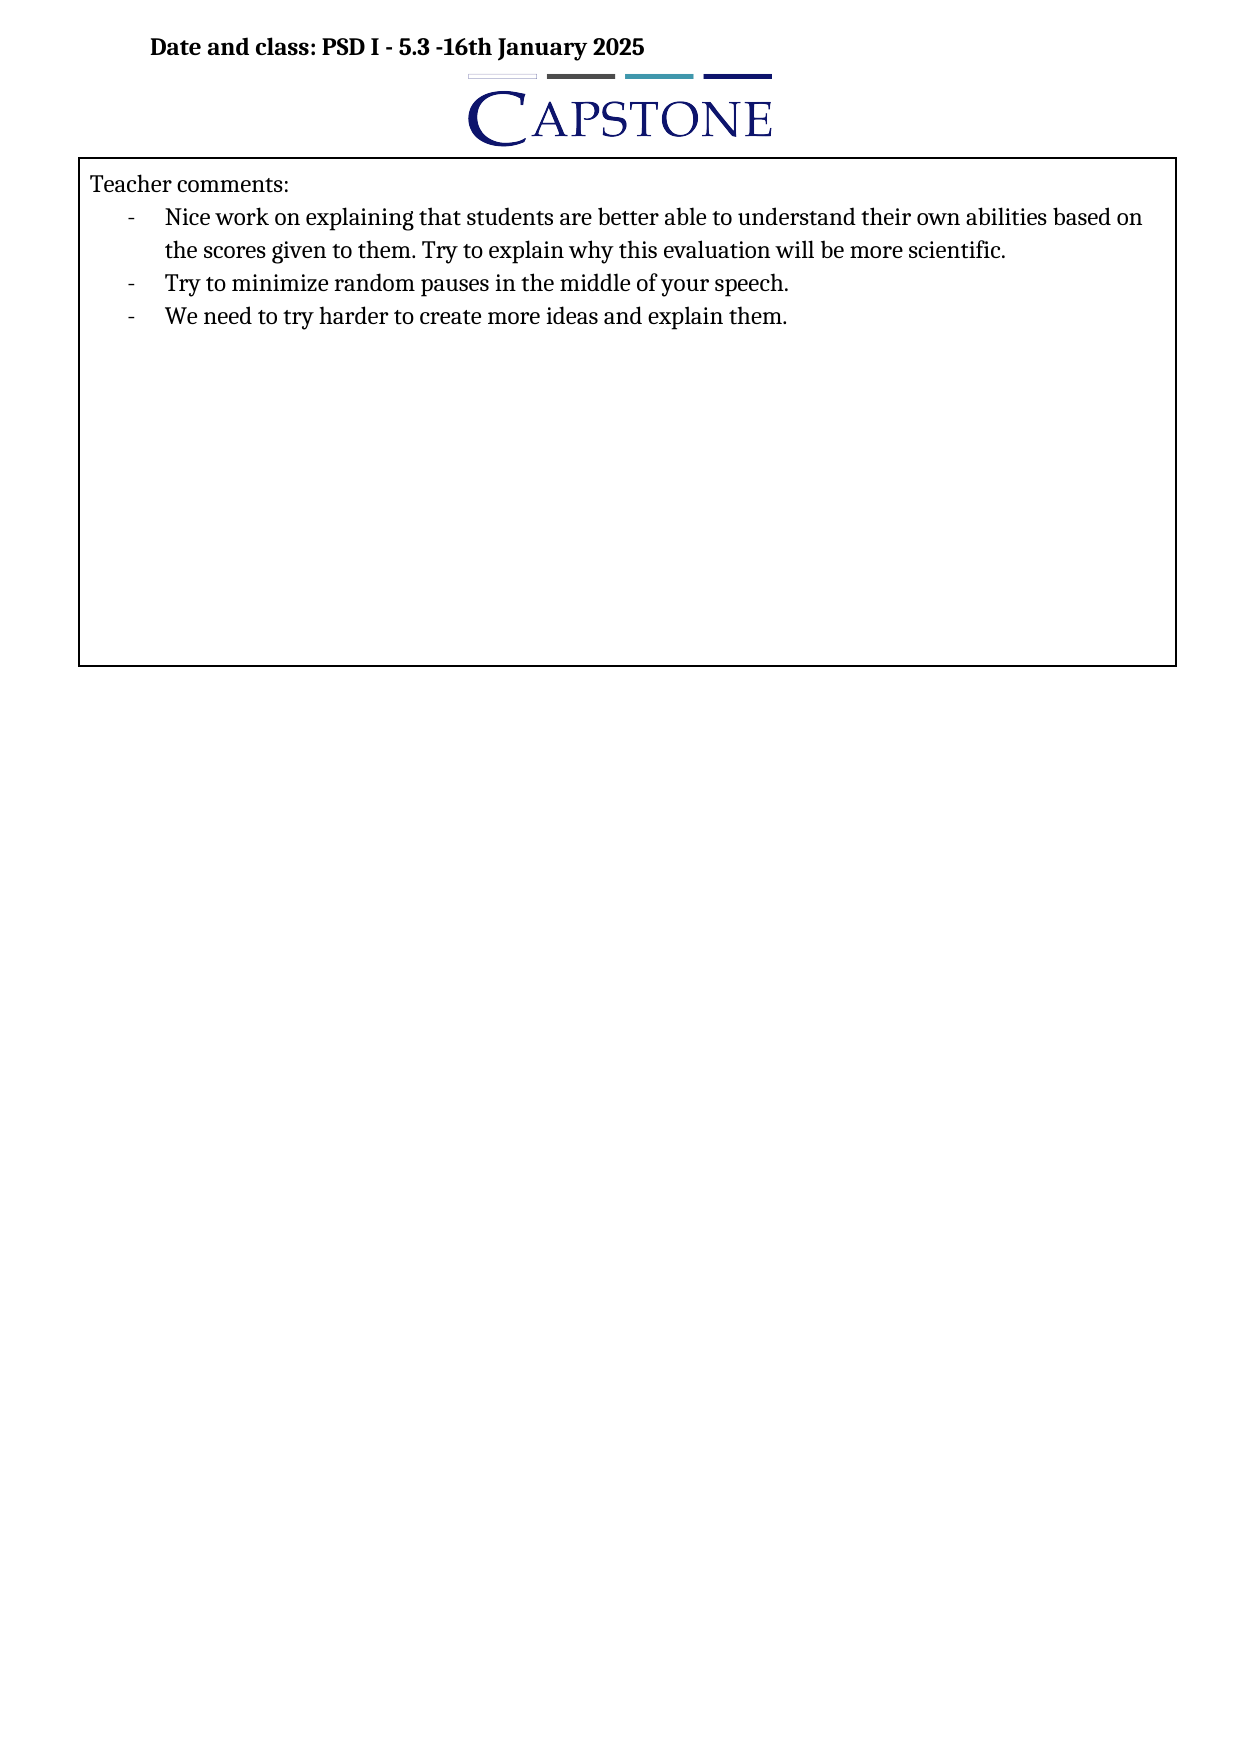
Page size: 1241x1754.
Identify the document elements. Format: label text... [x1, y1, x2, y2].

picture [460, 66, 781, 153]
table_cell Teacher comments: Nice work on explaining that students are better able to understand their own abilities based on the scores given to them. Try to explain why this evaluation will be more scientific. Try to minimize random pauses in the middle of your speech. We need to try harder to create more ideas and explain them. [80, 159, 1175, 665]
